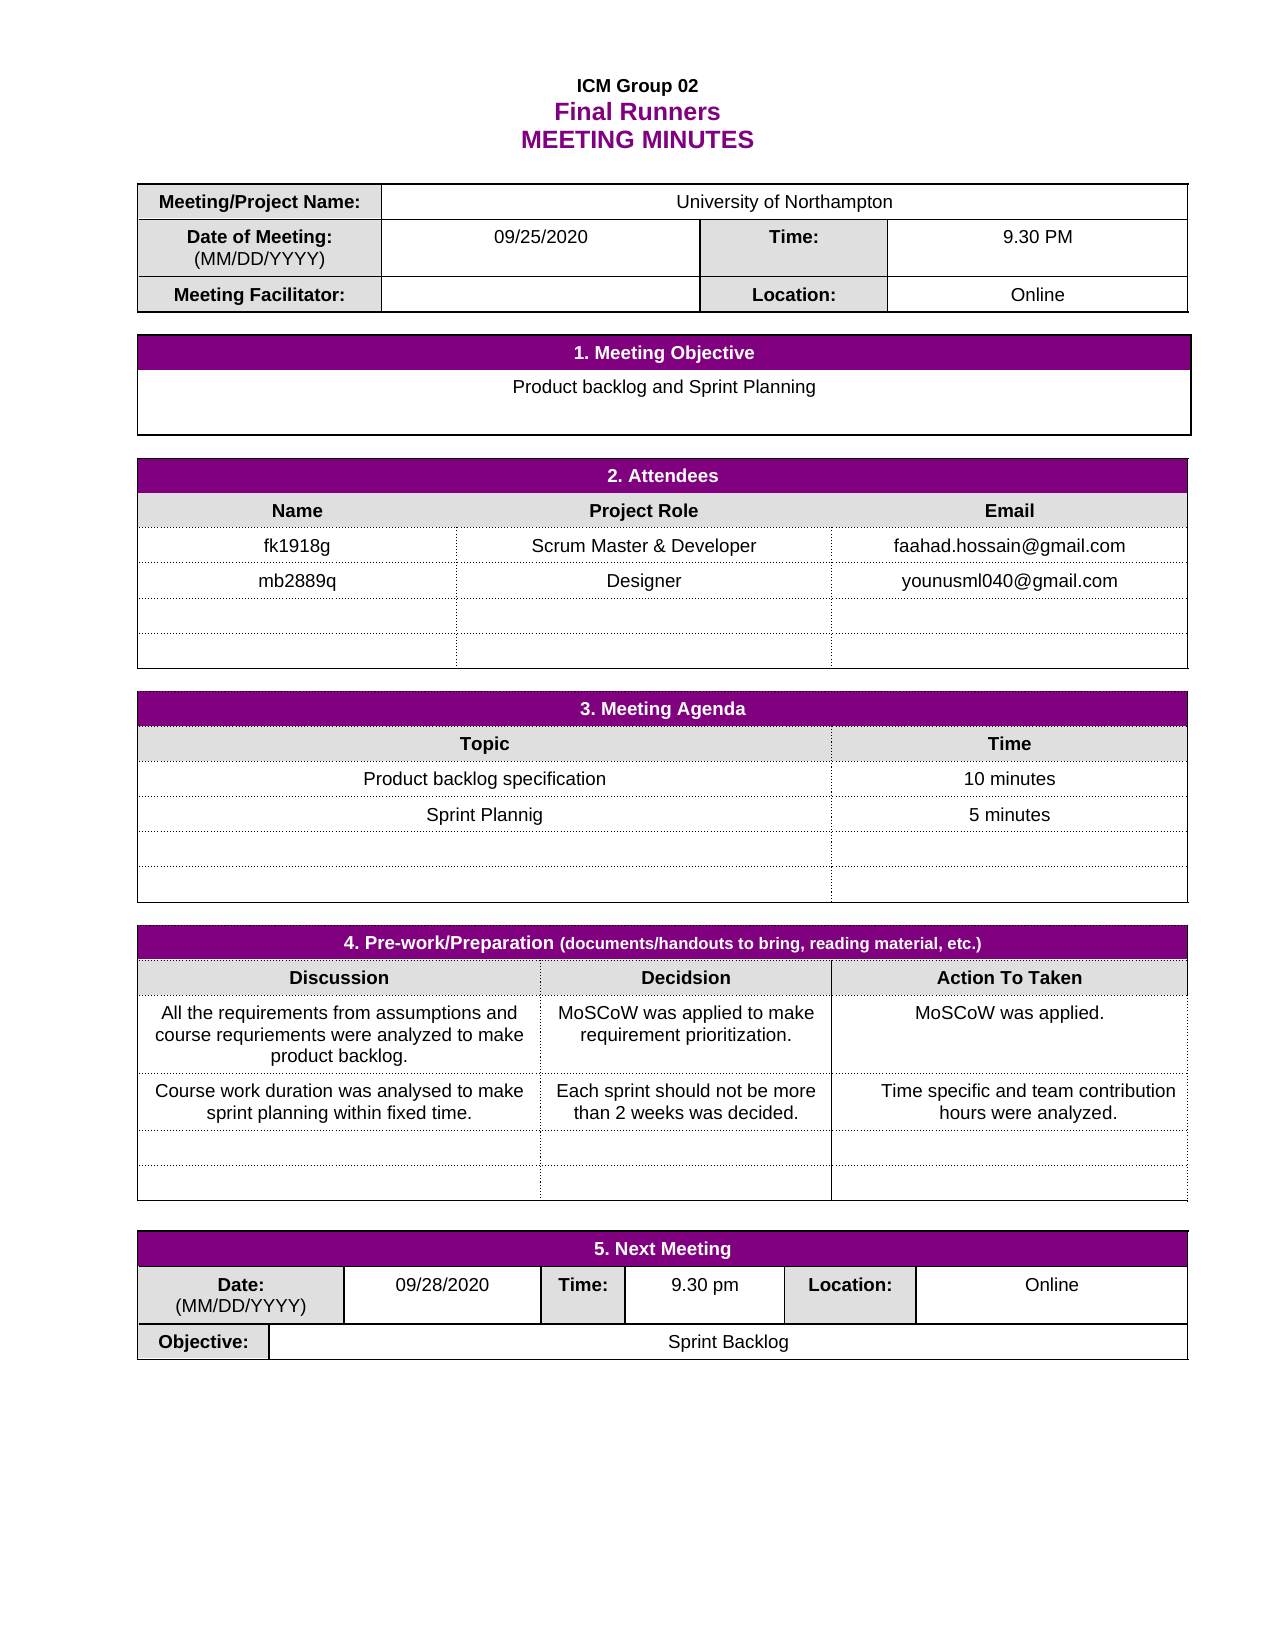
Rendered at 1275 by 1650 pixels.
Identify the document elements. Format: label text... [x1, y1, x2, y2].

table_cell mb2889q [138, 562, 456, 597]
table_cell All the requirements from assumptions and course requriements were analyzed to make product backlog. [138, 995, 541, 1073]
table_header 5. Next Meeting [138, 1232, 1187, 1266]
table_cell 9.30 pm [626, 1267, 784, 1323]
table_header Meeting/Project Name: [138, 185, 381, 218]
table_cell Sprint Plannig [138, 796, 831, 831]
table_cell 09/28/2020 [345, 1267, 540, 1323]
table_cell Discussion [138, 960, 541, 995]
table_cell [832, 1130, 1188, 1165]
table_cell [831, 633, 1187, 668]
table_cell Each sprint should not be more than 2 weeks was decided. [541, 1073, 831, 1129]
table_header 2. Attendees [138, 459, 1187, 493]
table_cell [541, 1165, 831, 1200]
table_cell 5 minutes [831, 796, 1187, 831]
table_cell faahad.hossain@gmail.com [831, 527, 1187, 562]
table_cell [138, 831, 831, 866]
table_cell 09/25/2020 [382, 220, 699, 276]
text MEETING MINUTES [135, 125, 1140, 154]
table_cell [456, 598, 831, 632]
table_cell [831, 866, 1187, 901]
table_cell [541, 1130, 831, 1165]
table_cell [456, 633, 831, 668]
table_cell younusml040@gmail.com [831, 562, 1187, 597]
table_cell 10 minutes [831, 761, 1187, 796]
table_cell Time [831, 726, 1187, 761]
table_cell Location: [701, 277, 887, 311]
table_cell Time specific and team contribution hours were analyzed. [832, 1073, 1188, 1129]
table_header 4. Pre-work/Preparation (documents/handouts to bring, reading material, etc.) [138, 925, 1187, 959]
table_cell fk1918g [138, 527, 456, 562]
table_cell [138, 598, 456, 632]
table_cell [138, 633, 456, 668]
table_cell Designer [456, 562, 831, 597]
table_cell Product backlog specification [138, 761, 831, 796]
table_cell Sprint Backlog [270, 1325, 1187, 1358]
table_cell Date of Meeting: (MM/DD/YYYY) [138, 220, 381, 276]
table_header University of Northampton [382, 185, 1187, 218]
text Final Runners [135, 97, 1140, 125]
table_cell Scrum Master & Developer [456, 527, 831, 562]
table_cell Objective: [138, 1324, 268, 1358]
table_cell [831, 598, 1187, 632]
table_cell Date: (MM/DD/YYYY) [138, 1267, 343, 1323]
table_header 1. Meeting Objective [138, 336, 1190, 370]
table_cell 9.30 PM [888, 220, 1187, 276]
table_cell [382, 277, 699, 311]
table_header 3. Meeting Agenda [138, 691, 1187, 726]
table_cell Email [831, 493, 1187, 527]
table_cell Time: [701, 220, 887, 276]
table_cell [138, 1130, 541, 1165]
table_cell Product backlog and Sprint Planning [138, 370, 1190, 434]
table_cell Action To Taken [832, 960, 1187, 995]
table_cell MoSCoW was applied. [832, 995, 1188, 1073]
table_cell Online [917, 1267, 1187, 1323]
table_cell [832, 1165, 1188, 1200]
table_cell [138, 866, 831, 901]
table_cell [138, 1165, 541, 1200]
table_cell Meeting Facilitator: [138, 277, 381, 311]
table_cell Online [888, 277, 1187, 311]
table_cell [831, 831, 1187, 866]
table_cell Location: [785, 1267, 915, 1323]
table_cell MoSCoW was applied to make requirement prioritization. [541, 995, 831, 1073]
table_cell Project Role [456, 493, 831, 527]
table_cell Time: [542, 1267, 624, 1323]
table_cell Name [138, 493, 456, 527]
table_cell Course work duration was analysed to make sprint planning within fixed time. [138, 1073, 541, 1129]
table_cell Topic [138, 726, 831, 761]
table_cell Decidsion [541, 960, 831, 995]
